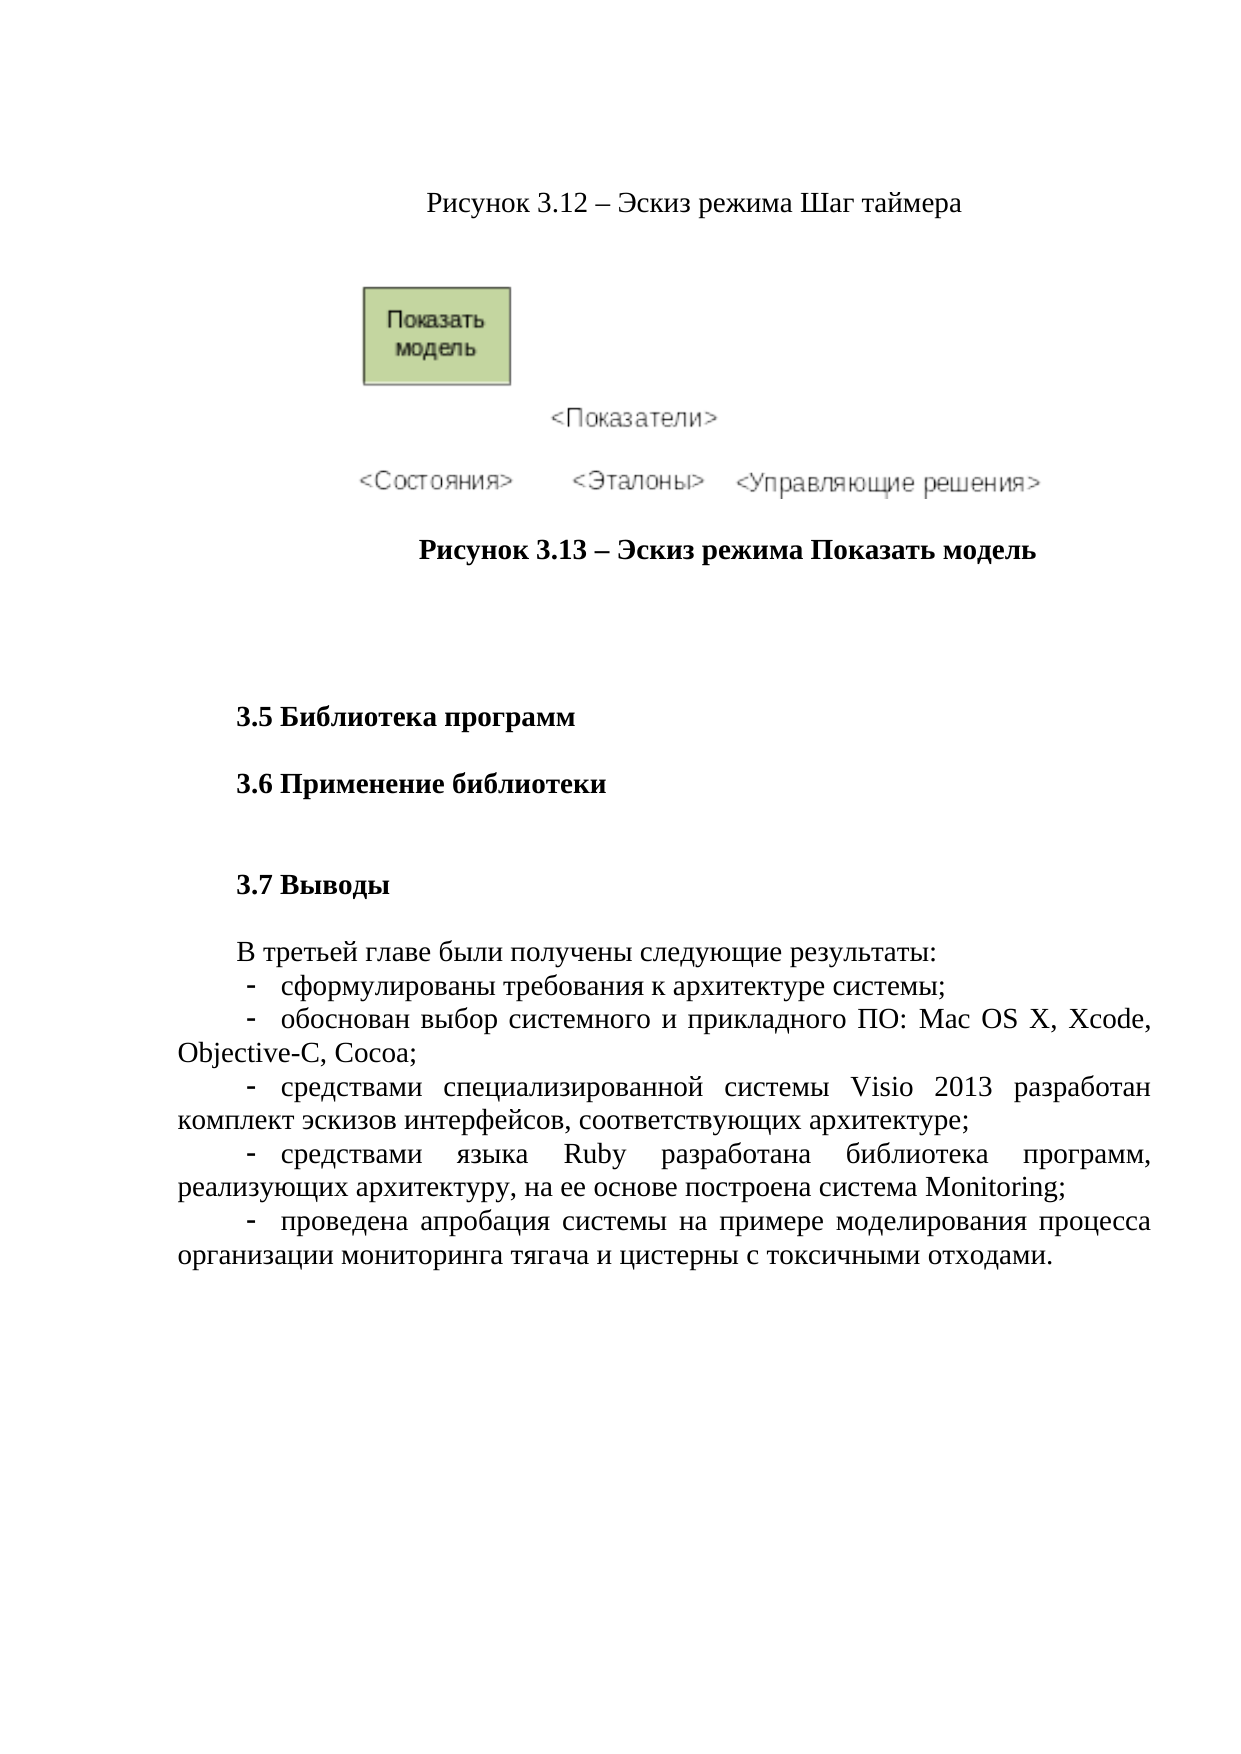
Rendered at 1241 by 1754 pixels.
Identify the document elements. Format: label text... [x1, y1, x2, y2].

text 3.7 Выводы [177, 867, 1152, 901]
list сформулированы требования к архитектуре системы; [177, 968, 1152, 1002]
list обоснован выбор системного и прикладного ПО: Mac OS X, Xcode, Objective-C, Cocoa; [177, 1002, 1152, 1069]
text В третьей главе были получены следующие результаты: [177, 934, 1152, 968]
text 3.5 Библиотека программ [177, 699, 1152, 733]
text Рисунок 3.12 – Эскиз режима Шаг таймера [177, 185, 1152, 219]
list проведена апробация системы на примере моделирования процесса организации мониторинга тягача и цистерны с токсичными отходами. [177, 1203, 1152, 1270]
list средствами языка Ruby разработана библиотека программ, реализующих архитектуру, на ее основе построена система Monitoring; [177, 1136, 1152, 1203]
text Рисунок 3.13 – Эскиз режима Показать модель [177, 532, 1152, 565]
list средствами специализированной системы Visio 2013 разработан комплект эскизов интерфейсов, соответствующих архитектуре; [177, 1069, 1152, 1136]
text 3.6 Применение библиотеки [177, 767, 1152, 800]
